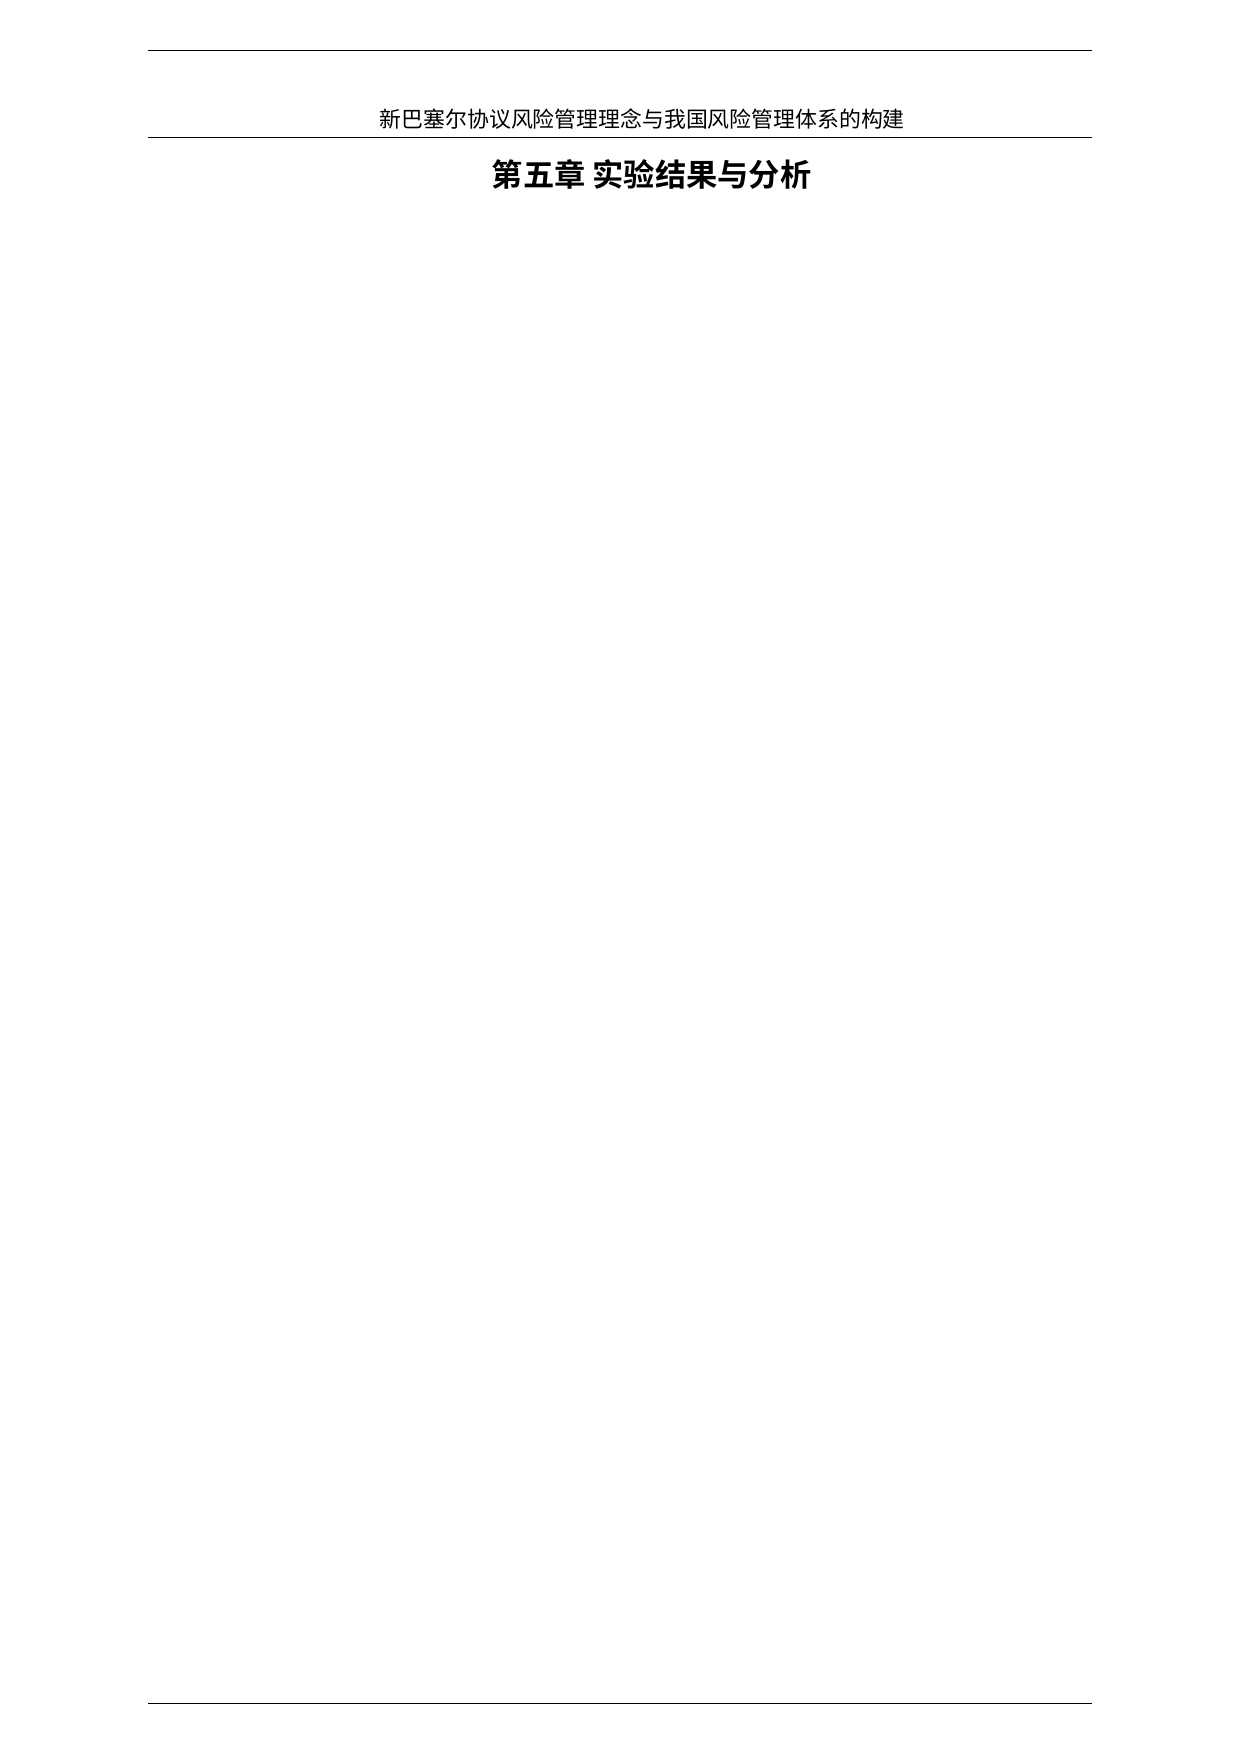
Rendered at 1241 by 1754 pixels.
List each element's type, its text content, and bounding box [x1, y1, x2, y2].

subtitle 第五章 实验结果与分析 [148, 148, 1092, 196]
